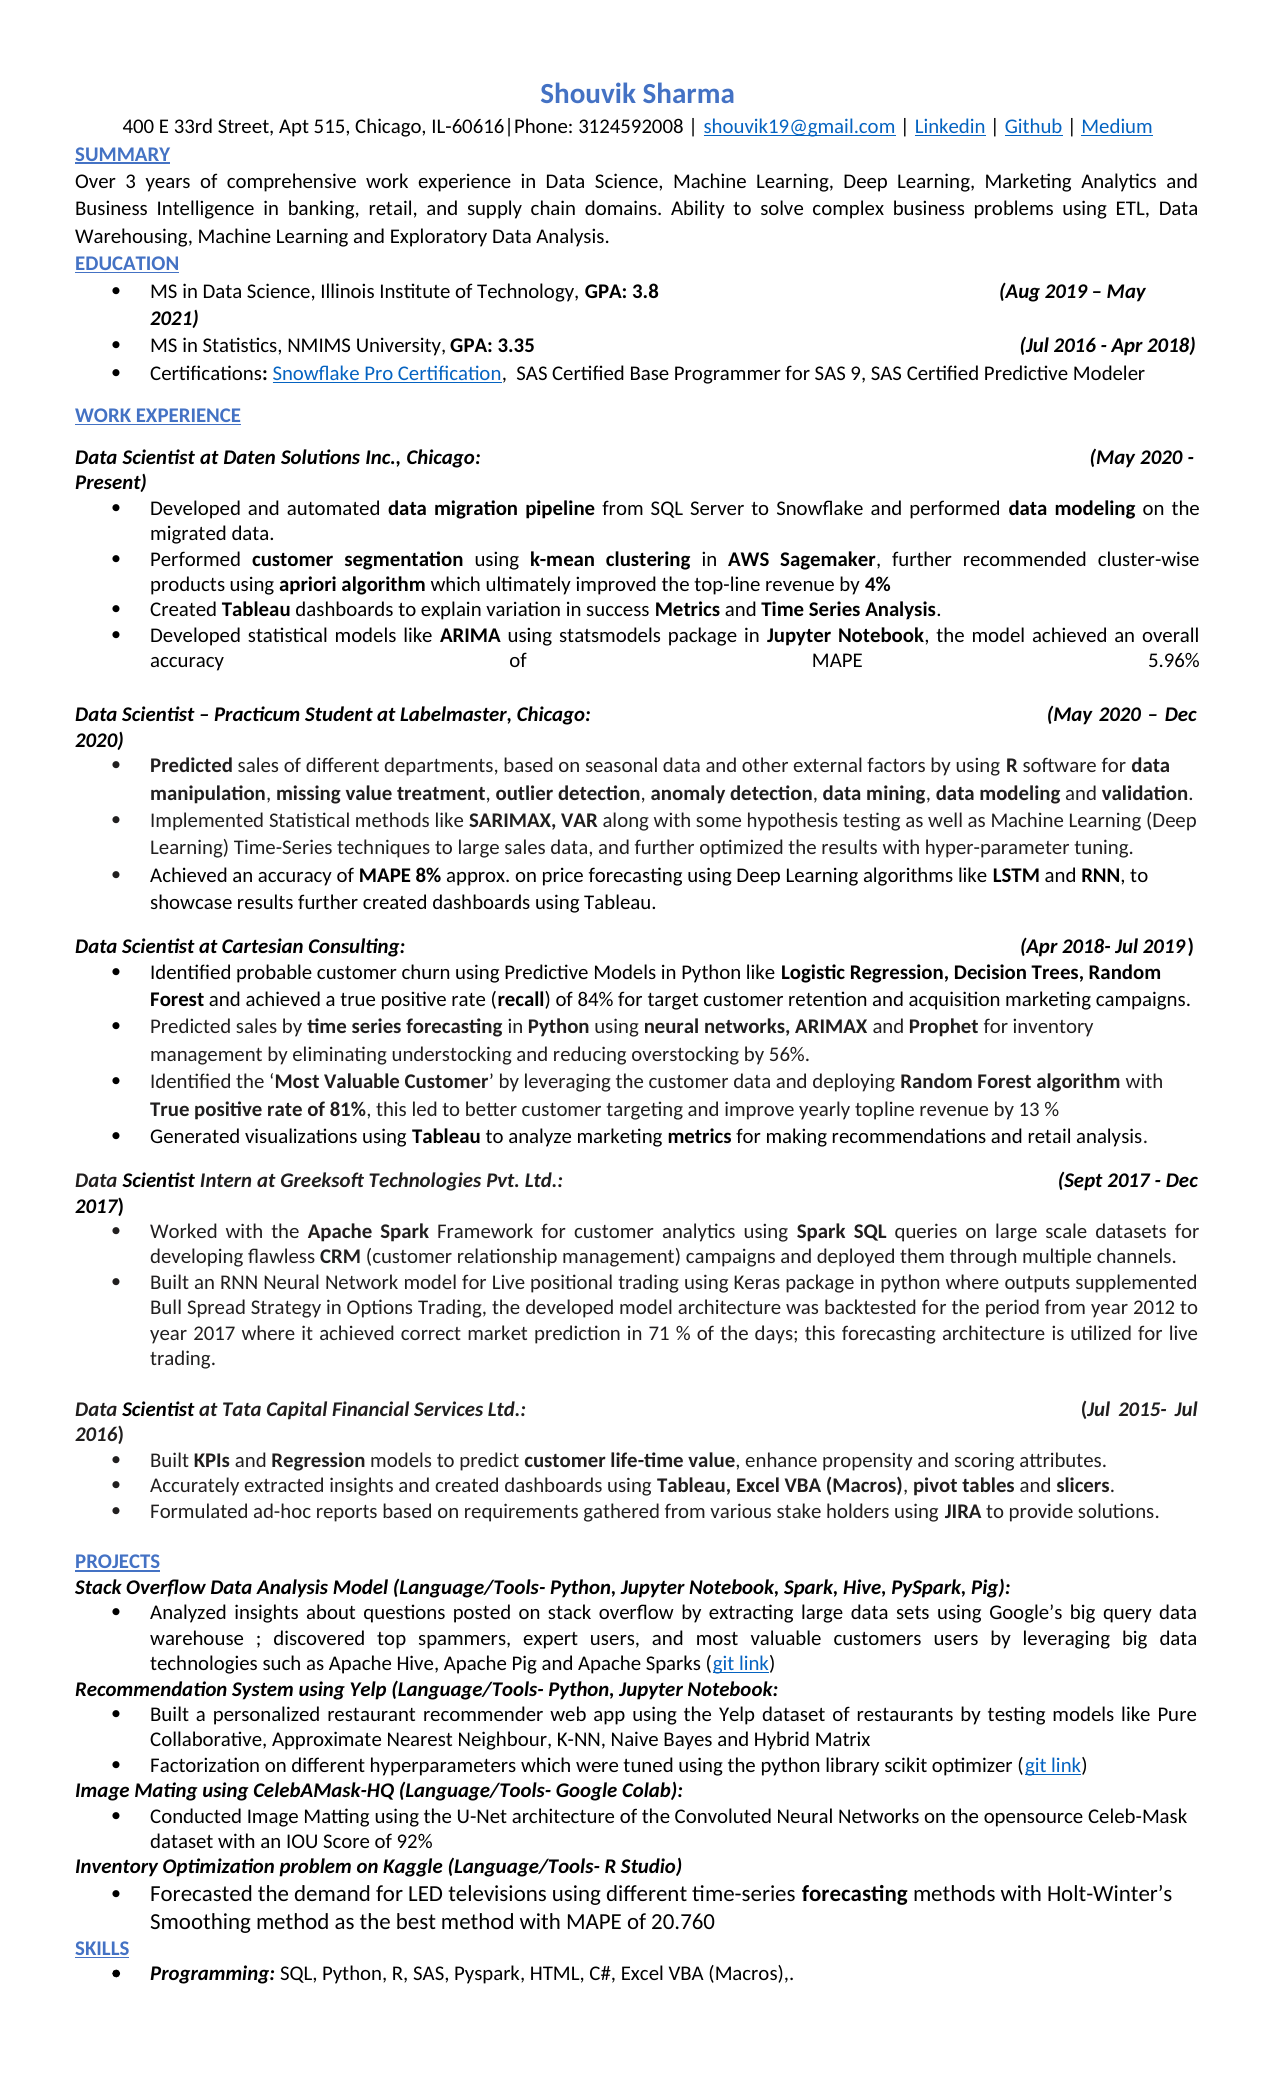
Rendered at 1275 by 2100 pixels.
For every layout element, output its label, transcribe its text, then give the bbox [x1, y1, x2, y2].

text Data Scientist Intern at Greeksoft Technologies Pvt. Ltd.: (Sept 2017 - Dec 2017) [75, 1167, 1200, 1218]
list Formulated ad-hoc reports based on requirements gathered from various stake holders using JIRA to provide solutions. [112, 1498, 1200, 1523]
text Inventory Optimization problem on Kaggle (Language/Tools- R Studio) [75, 1854, 1200, 1879]
list Predicted sales of different departments, based on seasonal data and other external factors by using R software for data manipulation, missing value treatment, outlier detection, anomaly detection, data mining, data modeling and validation. [112, 752, 1200, 805]
text Data Scientist at Daten Solutions Inc., Chicago: (May 2020 - Present) [75, 444, 1200, 495]
list Forecasted the demand for LED televisions using different time-series forecasting methods with Holt-Winter’s Smoothing method as the best method with MAPE of 20.760 [112, 1879, 1200, 1935]
text Image Mating using CelebAMask-HQ (Language/Tools- Google Colab): [75, 1777, 1200, 1803]
text Data Scientist at Cartesian Consulting: (Apr 2018- Jul 2019) [75, 933, 1200, 959]
text Recommendation System using Yelp (Language/Tools- Python, Jupyter Notebook: [75, 1676, 1200, 1701]
list Predicted sales by time series forecasting in Python using neural networks, ARIMAX and Prophet for inventory management by eliminating understocking and reducing overstocking by 56%. [112, 1014, 1200, 1067]
list Built an RNN Neural Network model for Live positional trading using Keras package in python where outputs supplemented Bull Spread Strategy in Options Trading, the developed model architecture was backtested for the period from year 2012 to year 2017 where it achieved correct market prediction in 71 % of the days; this forecasting architecture is utilized for live trading. [112, 1269, 1200, 1371]
list Implemented Statistical methods like SARIMAX, VAR along with some hypothesis testing as well as Machine Learning (Deep Learning) Time-Series techniques to large sales data, and further optimized the results with hyper-parameter tuning. [112, 807, 1200, 860]
text Stack Overflow Data Analysis Model (Language/Tools- Python, Jupyter Notebook, Spark, Hive, PySpark, Pig): [75, 1574, 1200, 1599]
list Identified the ‘Most Valuable Customer’ by leveraging the customer data and deploying Random Forest algorithm with True positive rate of 81%, this led to better customer targeting and improve yearly topline revenue by 13 % [112, 1068, 1200, 1121]
text 400 E 33rd Street, Apt 515, Chicago, IL-60616|Phone: 3124592008 | shouvik19@gmail.com | Linkedin | Github | Medium [75, 113, 1200, 139]
text Data Scientist at Tata Capital Financial Services Ltd.: (Jul 2015- Jul 2016) [75, 1396, 1200, 1447]
text Data Scientist – Practicum Student at Labelmaster, Chicago: (May 2020 – Dec 2020) [75, 702, 1200, 752]
list MS in Statistics, NMIMS University, GPA: 3.35 (Jul 2016 - Apr 2018) [112, 333, 1200, 358]
list Conducted Image Matting using the U-Net architecture of the Convoluted Neural Networks on the opensource Celeb-Mask dataset with an IOU Score of 92% [112, 1803, 1200, 1854]
list Certifications: Snowflake Pro Certification, SAS Certified Base Programmer for SAS 9, SAS Certified Predictive Modeler [112, 360, 1200, 385]
list Built a personalized restaurant recommender web app using the Yelp dataset of restaurants by testing models like Pure Collaborative, Approximate Nearest Neighbour, K-NN, Naive Bayes and Hybrid Matrix [112, 1701, 1200, 1752]
list MS in Data Science, Illinois Institute of Technology, GPA: 3.8 (Aug 2019 – May 2021) [112, 278, 1200, 331]
list Built KPIs and Regression models to predict customer life-time value, enhance propensity and scoring attributes. [112, 1447, 1200, 1472]
text Over 3 years of comprehensive work experience in Data Science, Machine Learning, Deep Learning, Marketing Analytics and Business Intelligence in banking, retail, and supply chain domains. Ability to solve complex business problems using ETL, Data Warehousing, Machine Learning and Exploratory Data Analysis. [75, 168, 1200, 248]
text PROJECTS [75, 1549, 1200, 1574]
text Shouvik Sharma [75, 75, 1200, 111]
list Developed statistical models like ARIMA using statsmodels package in Jupyter Notebook, the model achieved an overall accuracy of MAPE 5.96% [112, 622, 1200, 702]
text WORK EXPERIENCE [75, 402, 1200, 427]
list Factorization on different hyperparameters which were tuned using the python library scikit optimizer (git link) [112, 1752, 1200, 1777]
text SKILLS [75, 1935, 1200, 1961]
list Performed customer segmentation using k-mean clustering in AWS Sagemaker, further recommended cluster-wise products using apriori algorithm which ultimately improved the top-line revenue by 4% [112, 546, 1200, 597]
list Achieved an accuracy of MAPE 8% approx. on price forecasting using Deep Learning algorithms like LSTM and RNN, to showcase results further created dashboards using Tableau. [112, 862, 1200, 915]
list Accurately extracted insights and created dashboards using Tableau, Excel VBA (Macros), pivot tables and slicers. [112, 1472, 1200, 1498]
list Analyzed insights about questions posted on stack overflow by extracting large data sets using Google’s big query data warehouse ; discovered top spammers, expert users, and most valuable customers users by leveraging big data technologies such as Apache Hive, Apache Pig and Apache Sparks (git link) [112, 1599, 1200, 1676]
text EDUCATION [75, 250, 1200, 276]
list Developed and automated data migration pipeline from SQL Server to Snowflake and performed data modeling on the migrated data. [112, 495, 1200, 546]
list Identified probable customer churn using Predictive Models in Python like Logistic Regression, Decision Trees, Random Forest and achieved a true positive rate (recall) of 84% for target customer retention and acquisition marketing campaigns. [112, 959, 1200, 1012]
list Worked with the Apache Spark Framework for customer analytics using Spark SQL queries on large scale datasets for developing flawless CRM (customer relationship management) campaigns and deployed them through multiple channels. [112, 1218, 1200, 1269]
text SUMMARY [75, 141, 1200, 166]
list Generated visualizations using Tableau to analyze marketing metrics for making recommendations and retail analysis. [112, 1123, 1200, 1149]
list Programming: SQL, Python, R, SAS, Pyspark, HTML, C#, Excel VBA (Macros),. [112, 1961, 1200, 1986]
list Created Tableau dashboards to explain variation in success Metrics and Time Series Analysis. [112, 597, 1200, 622]
